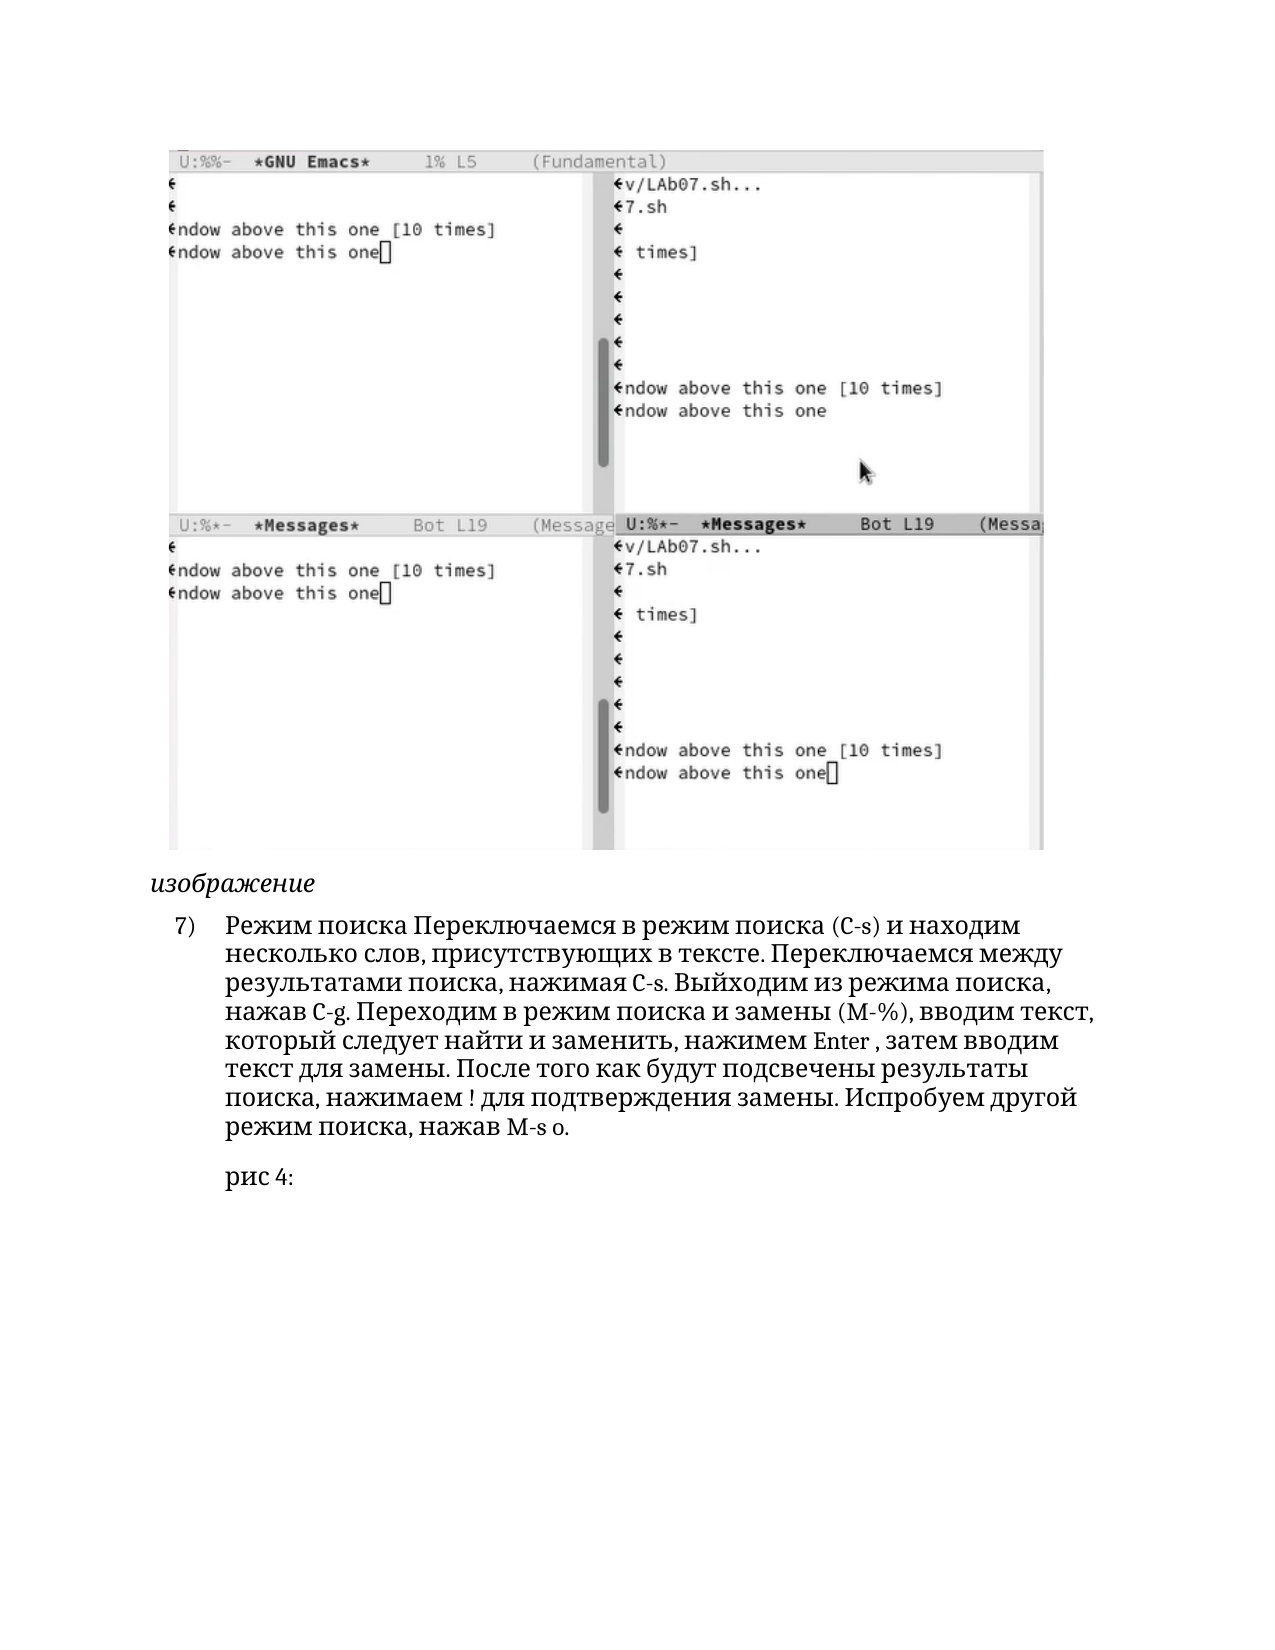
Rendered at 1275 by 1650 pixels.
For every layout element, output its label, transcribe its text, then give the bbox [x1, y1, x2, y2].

list рис 4: [175, 1162, 1125, 1191]
list Режим поиска Переключаемся в режим поиска (C-s) и находим несколько слов, присутствующих в тексте. Переключаемся между результатами поиска, нажимая C-s. Выйходим из режима поиска, нажав C-g. Переходим в режим поиска и замены (M-%), вводим текст, который следует найти и заменить, нажимем Enter , затем вводим текст для замены. После того как будут подсвечены результаты поиска, нажимаем ! для подтверждения замены. Испробуем другой режим поиска, нажав M-s o. [175, 912, 1125, 1142]
text изображение [150, 870, 1125, 899]
picture [168, 150, 1044, 850]
